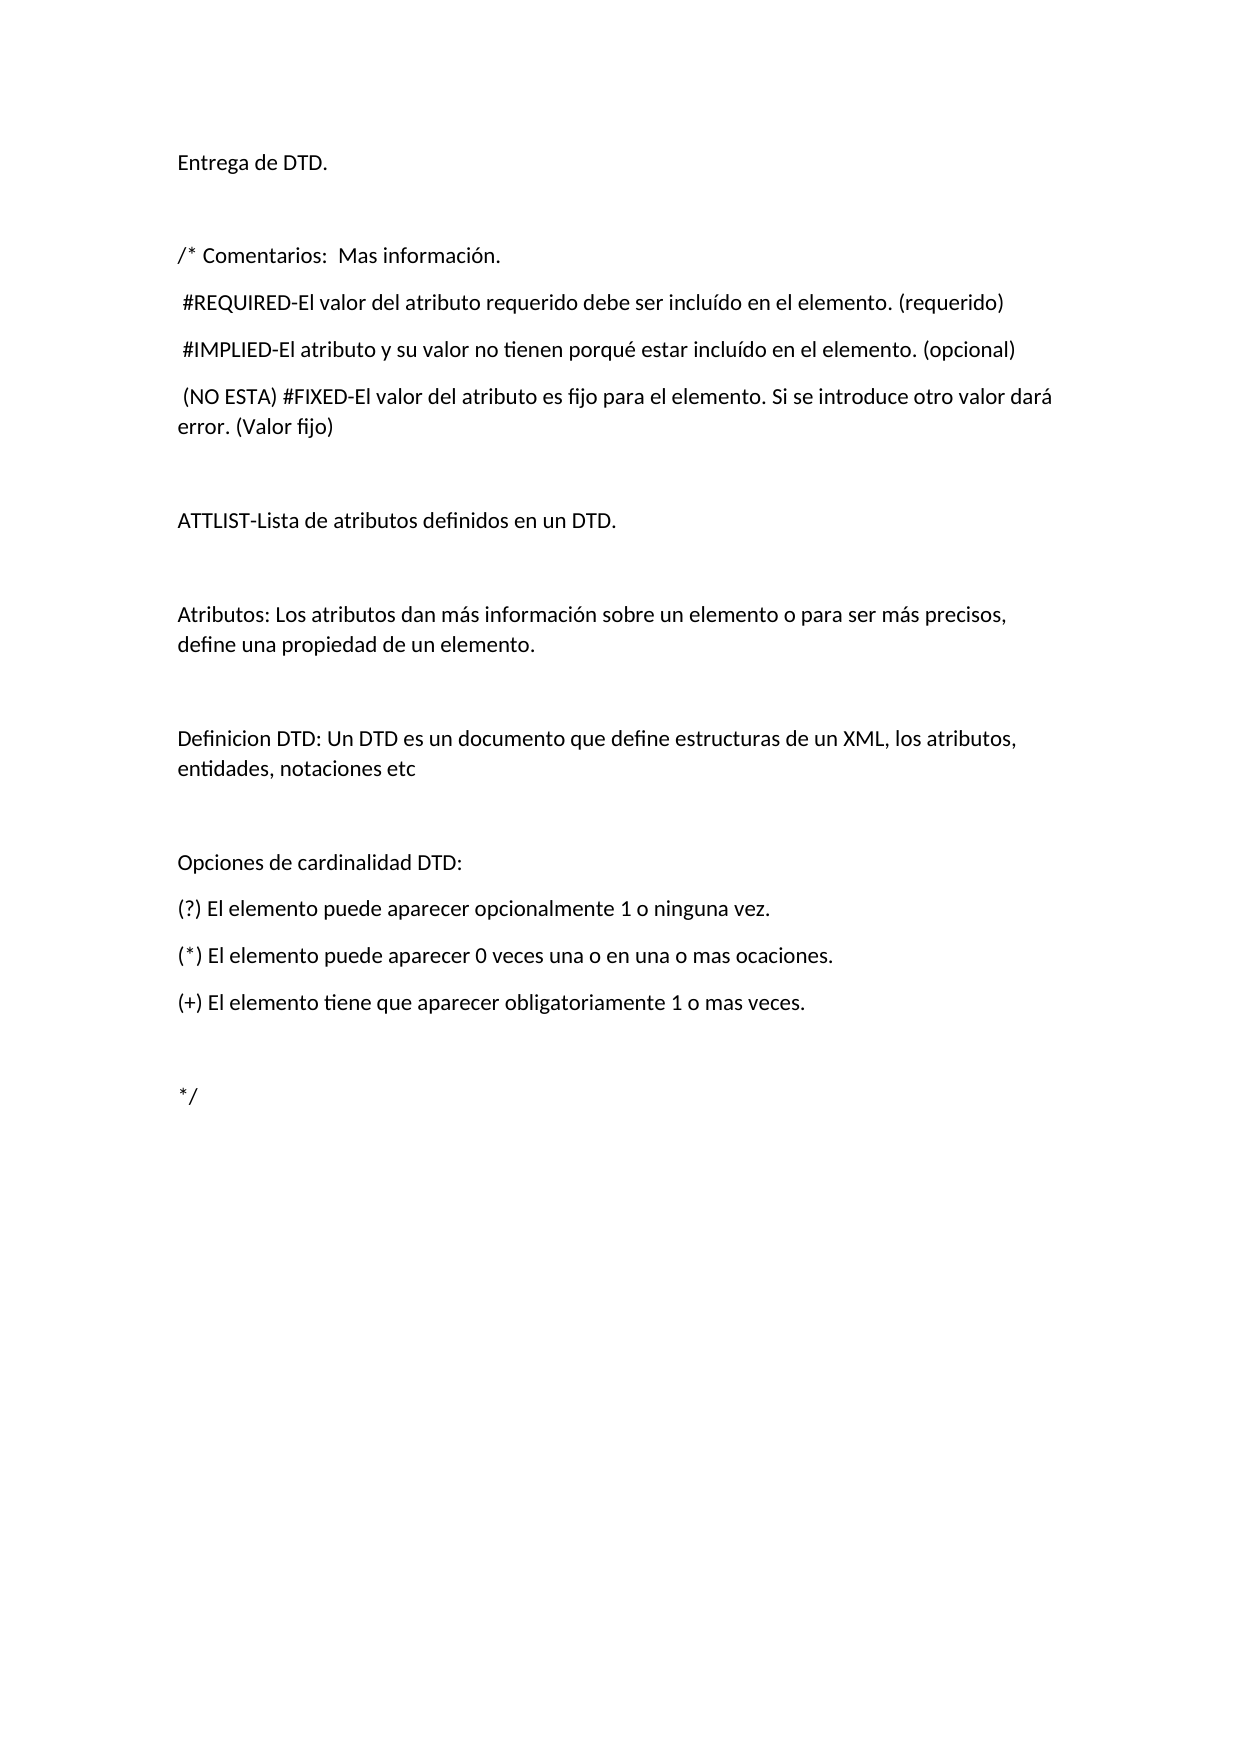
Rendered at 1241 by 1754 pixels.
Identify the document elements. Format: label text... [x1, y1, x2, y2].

text Entrega de DTD. [177, 148, 1063, 176]
text (+) El elemento tiene que aparecer obligatoriamente 1 o mas veces. [177, 988, 1063, 1016]
text (*) El elemento puede aparecer 0 veces una o en una o mas ocaciones. [177, 941, 1063, 969]
text (?) El elemento puede aparecer opcionalmente 1 o ninguna vez. [177, 894, 1063, 922]
text ATTLIST-Lista de atributos definidos en un DTD. [177, 506, 1063, 534]
text Atributos: Los atributos dan más información sobre un elemento o para ser más precisos, define una propiedad de un elemento. [177, 600, 1063, 658]
text #IMPLIED-El atributo y su valor no tienen porqué estar incluído en el elemento. (opcional) [177, 335, 1063, 363]
text #REQUIRED-El valor del atributo requerido debe ser incluído en el elemento. (requerido) [177, 288, 1063, 316]
text */ [177, 1082, 1063, 1110]
text /* Comentarios: Mas información. [177, 241, 1063, 269]
text Definicion DTD: Un DTD es un documento que define estructuras de un XML, los atributos, entidades, notaciones etc [177, 724, 1063, 782]
text Opciones de cardinalidad DTD: [177, 848, 1063, 876]
text (NO ESTA) #FIXED-El valor del atributo es fijo para el elemento. Si se introduce otro valor dará error. (Valor fijo) [177, 382, 1063, 440]
